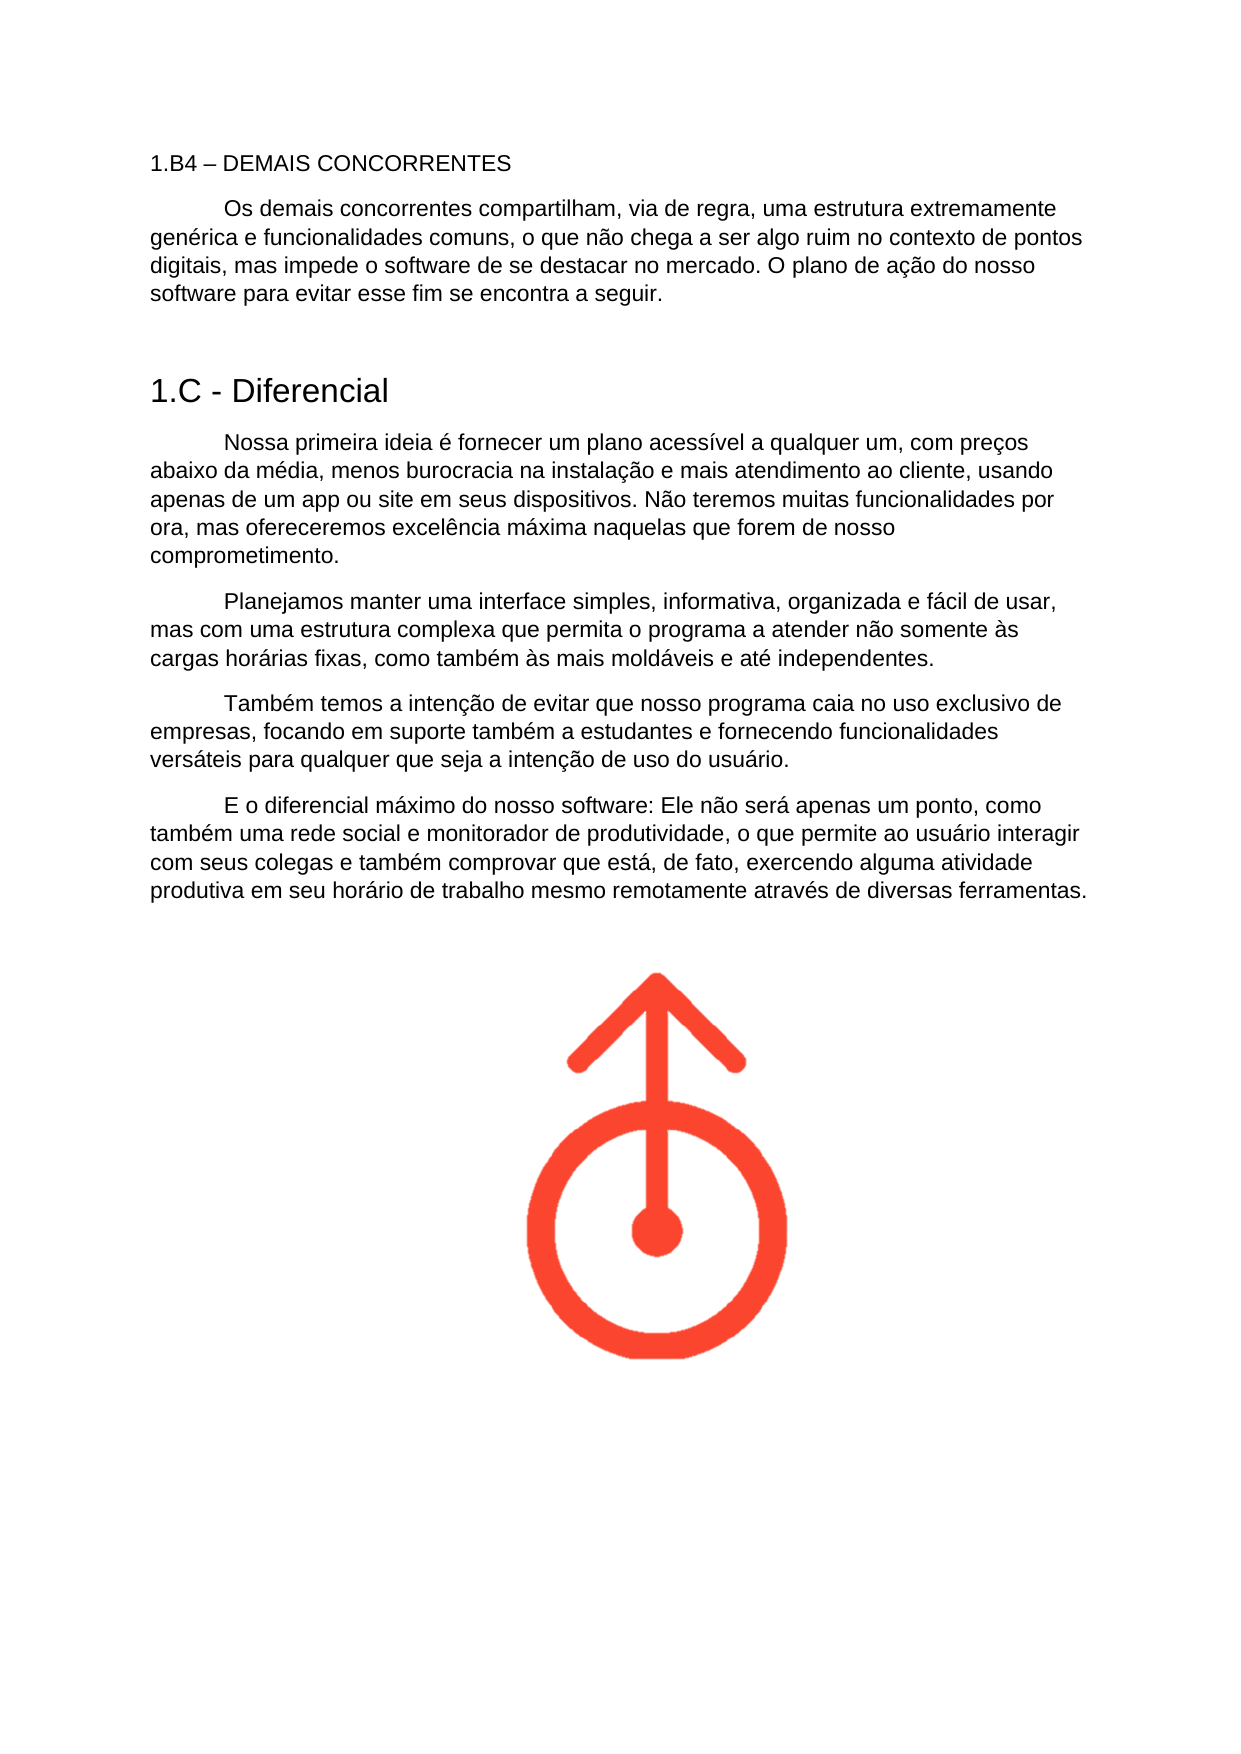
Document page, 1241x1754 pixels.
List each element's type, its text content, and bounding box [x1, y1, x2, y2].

text E o diferencial máximo do nosso software: Ele não será apenas um ponto, como também uma rede social e monitorador de produtividade, o que permite ao usuário interagir com seus colegas e também comprovar que está, de fato, exercendo alguma atividade produtiva em seu horário de trabalho mesmo remotamente através de diversas ferramentas. [150, 792, 1090, 903]
text 1.C - Diferencial [150, 371, 1090, 409]
text Os demais concorrentes compartilham, via de regra, uma estrutura extremamente genérica e funcionalidades comuns, o que não chega a ser algo ruim no contexto de pontos digitais, mas impede o software de se destacar no mercado. O plano de ação do nosso software para evitar esse fim se encontra a seguir. [150, 195, 1090, 307]
text Também temos a intenção de evitar que nosso programa caia no uso exclusivo de empresas, focando em suporte também a estudantes e fornecendo funcionalidades versáteis para qualquer que seja a intenção de uso do usuário. [150, 689, 1090, 773]
text 1.B4 – DEMAIS CONCORRENTES [150, 150, 1090, 176]
picture [414, 922, 900, 1407]
text Planejamos manter uma interface simples, informativa, organizada e fácil de usar, mas com uma estrutura complexa que permita o programa a atender não somente às cargas horárias fixas, como também às mais moldáveis e até independentes. [150, 588, 1090, 671]
text Nossa primeira ideia é fornecer um plano acessível a qualquer um, com preços abaixo da média, menos burocracia na instalação e mais atendimento ao cliente, usando apenas de um app ou site em seus dispositivos. Não teremos muitas funcionalidades por ora, mas ofereceremos excelência máxima naquelas que forem de nosso comprometimento. [150, 429, 1090, 569]
